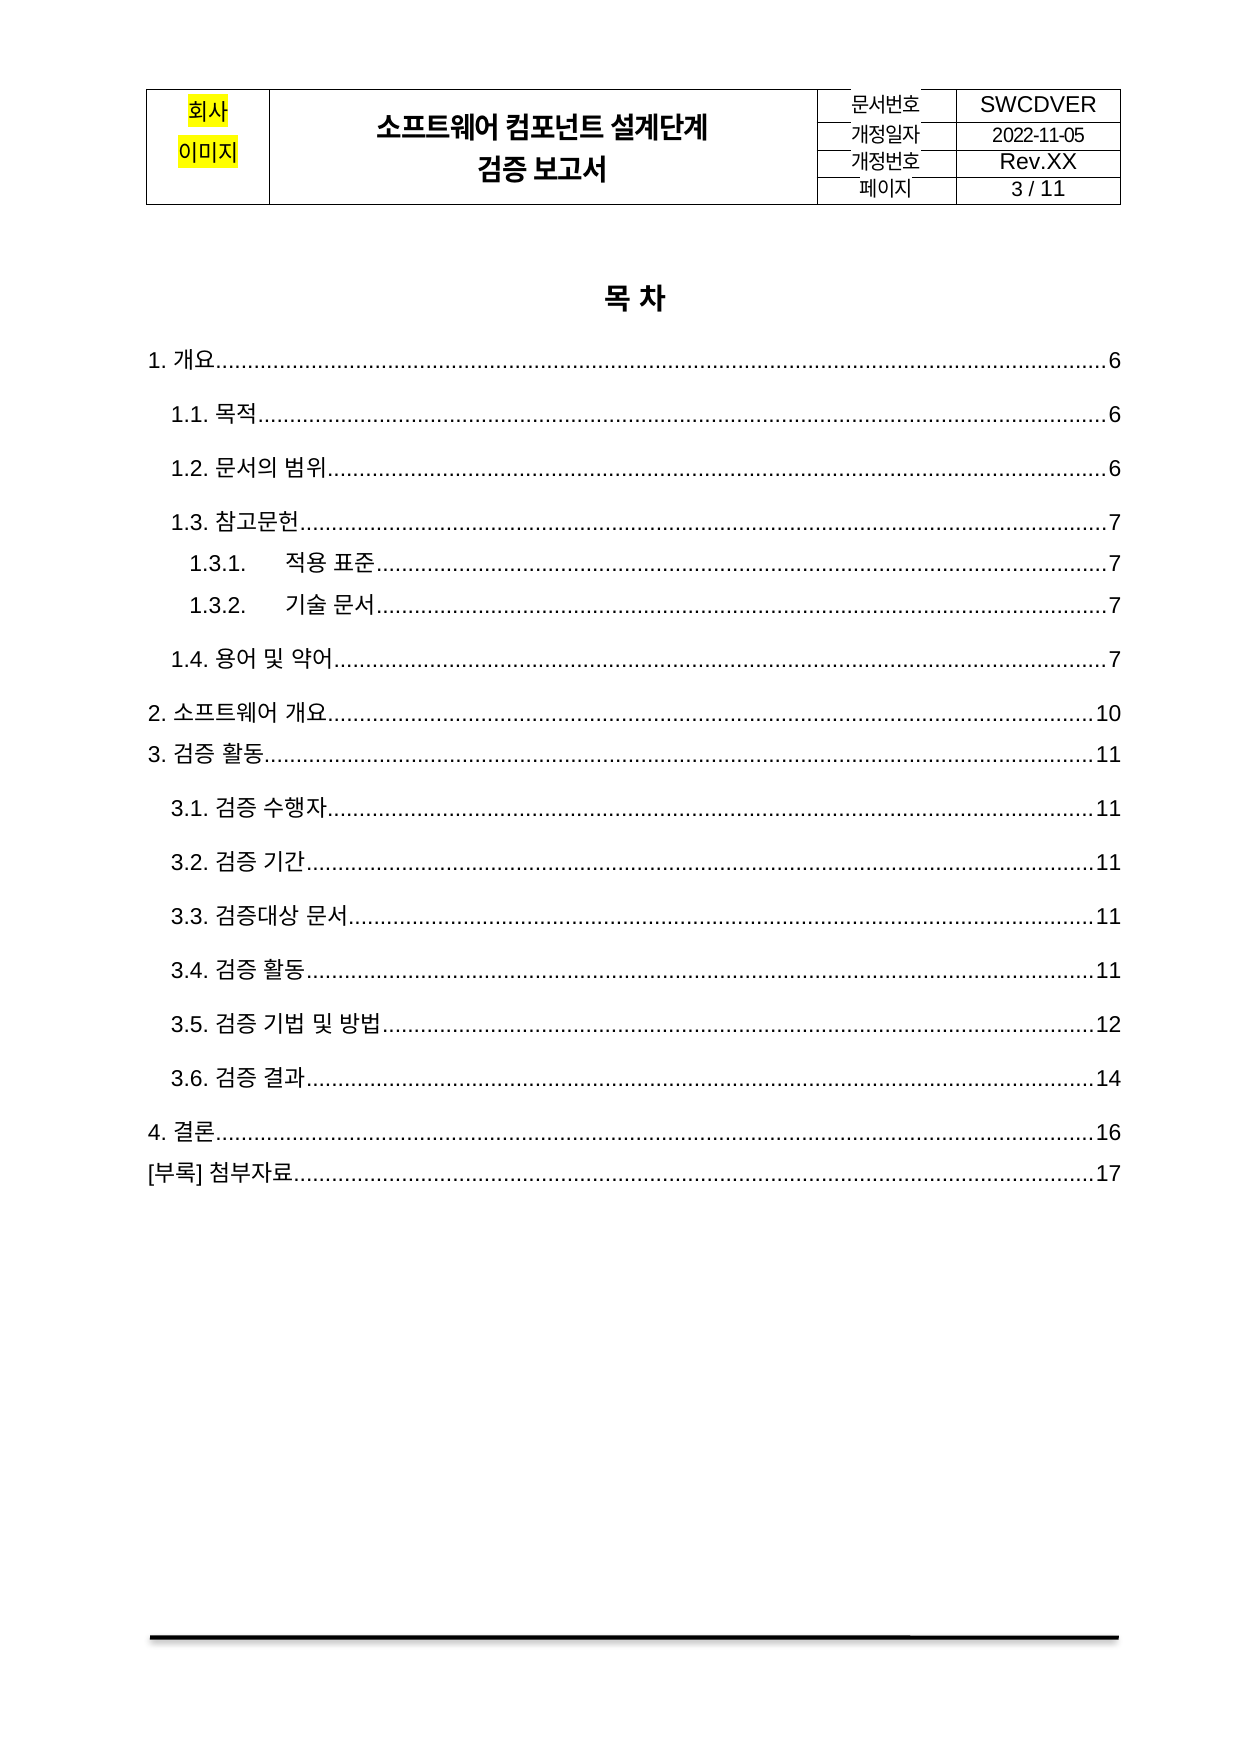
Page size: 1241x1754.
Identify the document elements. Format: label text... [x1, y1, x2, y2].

text 1.3.1. 적용 표준 7 [189, 545, 1122, 578]
text 3.1. 검증 수행자 11 [171, 790, 1122, 823]
text 1.1. 목적 6 [171, 396, 1122, 429]
text [부록] 첨부자료 17 [148, 1155, 1122, 1188]
text 3.4. 검증 활동 11 [171, 952, 1122, 985]
text 2. 소프트웨어 개요 10 [148, 694, 1122, 728]
text 1.2. 문서의 범위 6 [171, 450, 1122, 483]
text 1.4. 용어 및 약어 7 [171, 641, 1122, 674]
text 3.5. 검증 기법 및 방법 12 [171, 1006, 1122, 1039]
text 3.6. 검증 결과 14 [171, 1060, 1122, 1093]
table_header 목 차 [487, 270, 783, 329]
text 1.3.2. 기술 문서 7 [189, 587, 1122, 620]
text 3.3. 검증대상 문서 11 [171, 898, 1122, 931]
text 1.3. 참고문헌 7 [171, 504, 1122, 537]
text 3. 검증 활동 11 [148, 736, 1122, 769]
text 1. 개요 6 [148, 342, 1122, 375]
text 4. 결론 16 [148, 1114, 1122, 1147]
text 3.2. 검증 기간 11 [171, 844, 1122, 877]
